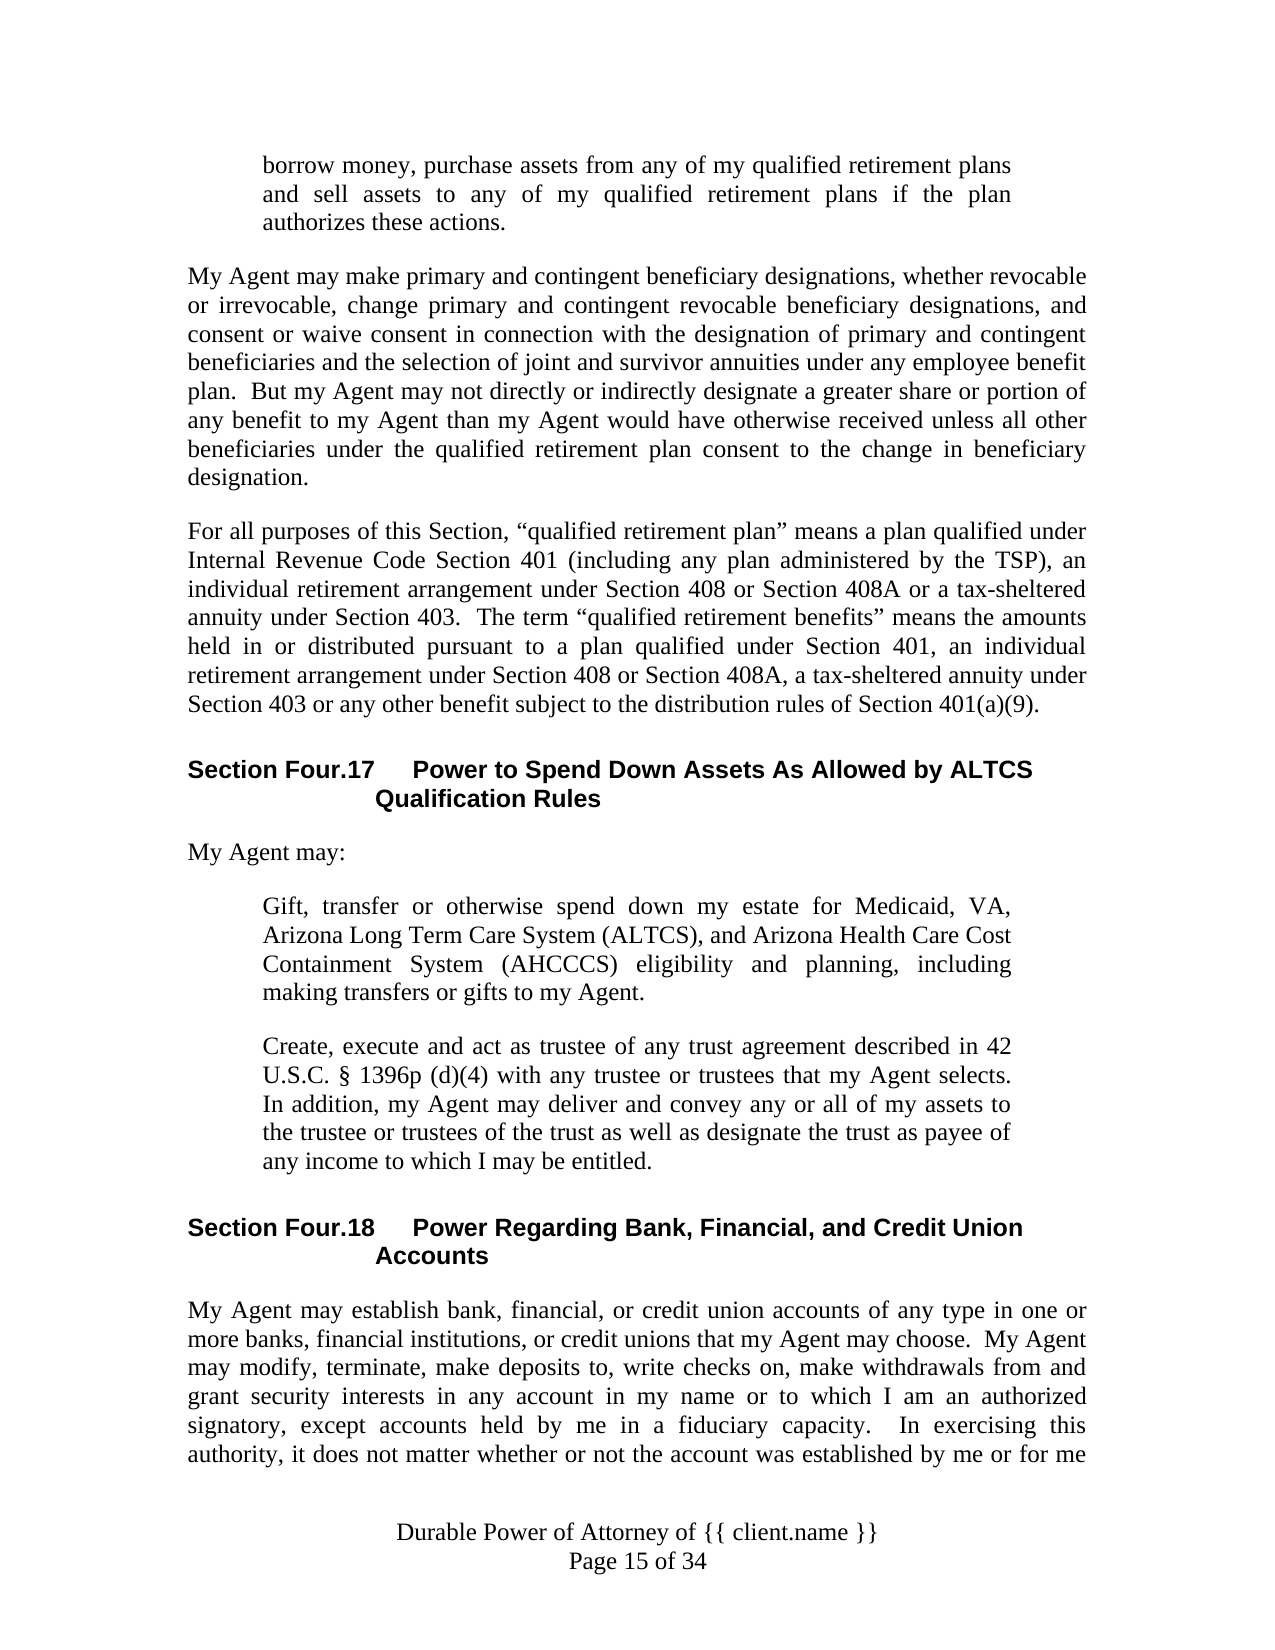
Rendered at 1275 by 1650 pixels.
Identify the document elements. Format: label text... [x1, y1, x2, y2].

subtitle Power Regarding Bank, Financial, and Credit Union Accounts [187, 1212, 1087, 1270]
subtitle For all purposes of this Section, “qualified retirement plan” means a plan qualified under Internal Revenue Code Section 401 (including any plan administered by the TSP), an individual retirement arrangement under Section 408 or Section 408A or a tax-sheltered annuity under Section 403. The term “qualified retirement benefits” means the amounts held in or distributed pursuant to a plan qualified under Section 401, an individual retirement arrangement under Section 408 or Section 408A, a tax-sheltered annuity under Section 403 or any other benefit subject to the distribution rules of Section 401(a)(9). [187, 516, 1087, 717]
subtitle borrow money, purchase assets from any of my qualified retirement plans and sell assets to any of my qualified retirement plans if the plan authorizes these actions. [262, 150, 1012, 236]
subtitle My Agent may make primary and contingent beneficiary designations, whether revocable or irrevocable, change primary and contingent revocable beneficiary designations, and consent or waive consent in connection with the designation of primary and contingent beneficiaries and the selection of joint and survivor annuities under any employee benefit plan. But my Agent may not directly or indirectly designate a greater share or portion of any benefit to my Agent than my Agent would have otherwise received unless all other beneficiaries under the qualified retirement plan consent to the change in beneficiary designation. [187, 261, 1087, 491]
subtitle Power to Spend Down Assets As Allowed by ALTCS Qualification Rules [187, 755, 1087, 812]
subtitle Gift, transfer or otherwise spend down my estate for Medicaid, VA, Arizona Long Term Care System (ALTCS), and Arizona Health Care Cost Containment System (AHCCCS) eligibility and planning, including making transfers or gifts to my Agent. [262, 891, 1012, 1006]
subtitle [187, 1295, 1087, 1467]
subtitle Create, execute and act as trustee of any trust agreement described in 42 U.S.C. § 1396p (d)(4) with any trustee or trustees that my Agent selects. In addition, my Agent may deliver and convey any or all of my assets to the trustee or trustees of the trust as well as designate the trust as payee of any income to which I may be entitled. [262, 1031, 1012, 1175]
subtitle My Agent may: [187, 837, 1087, 866]
